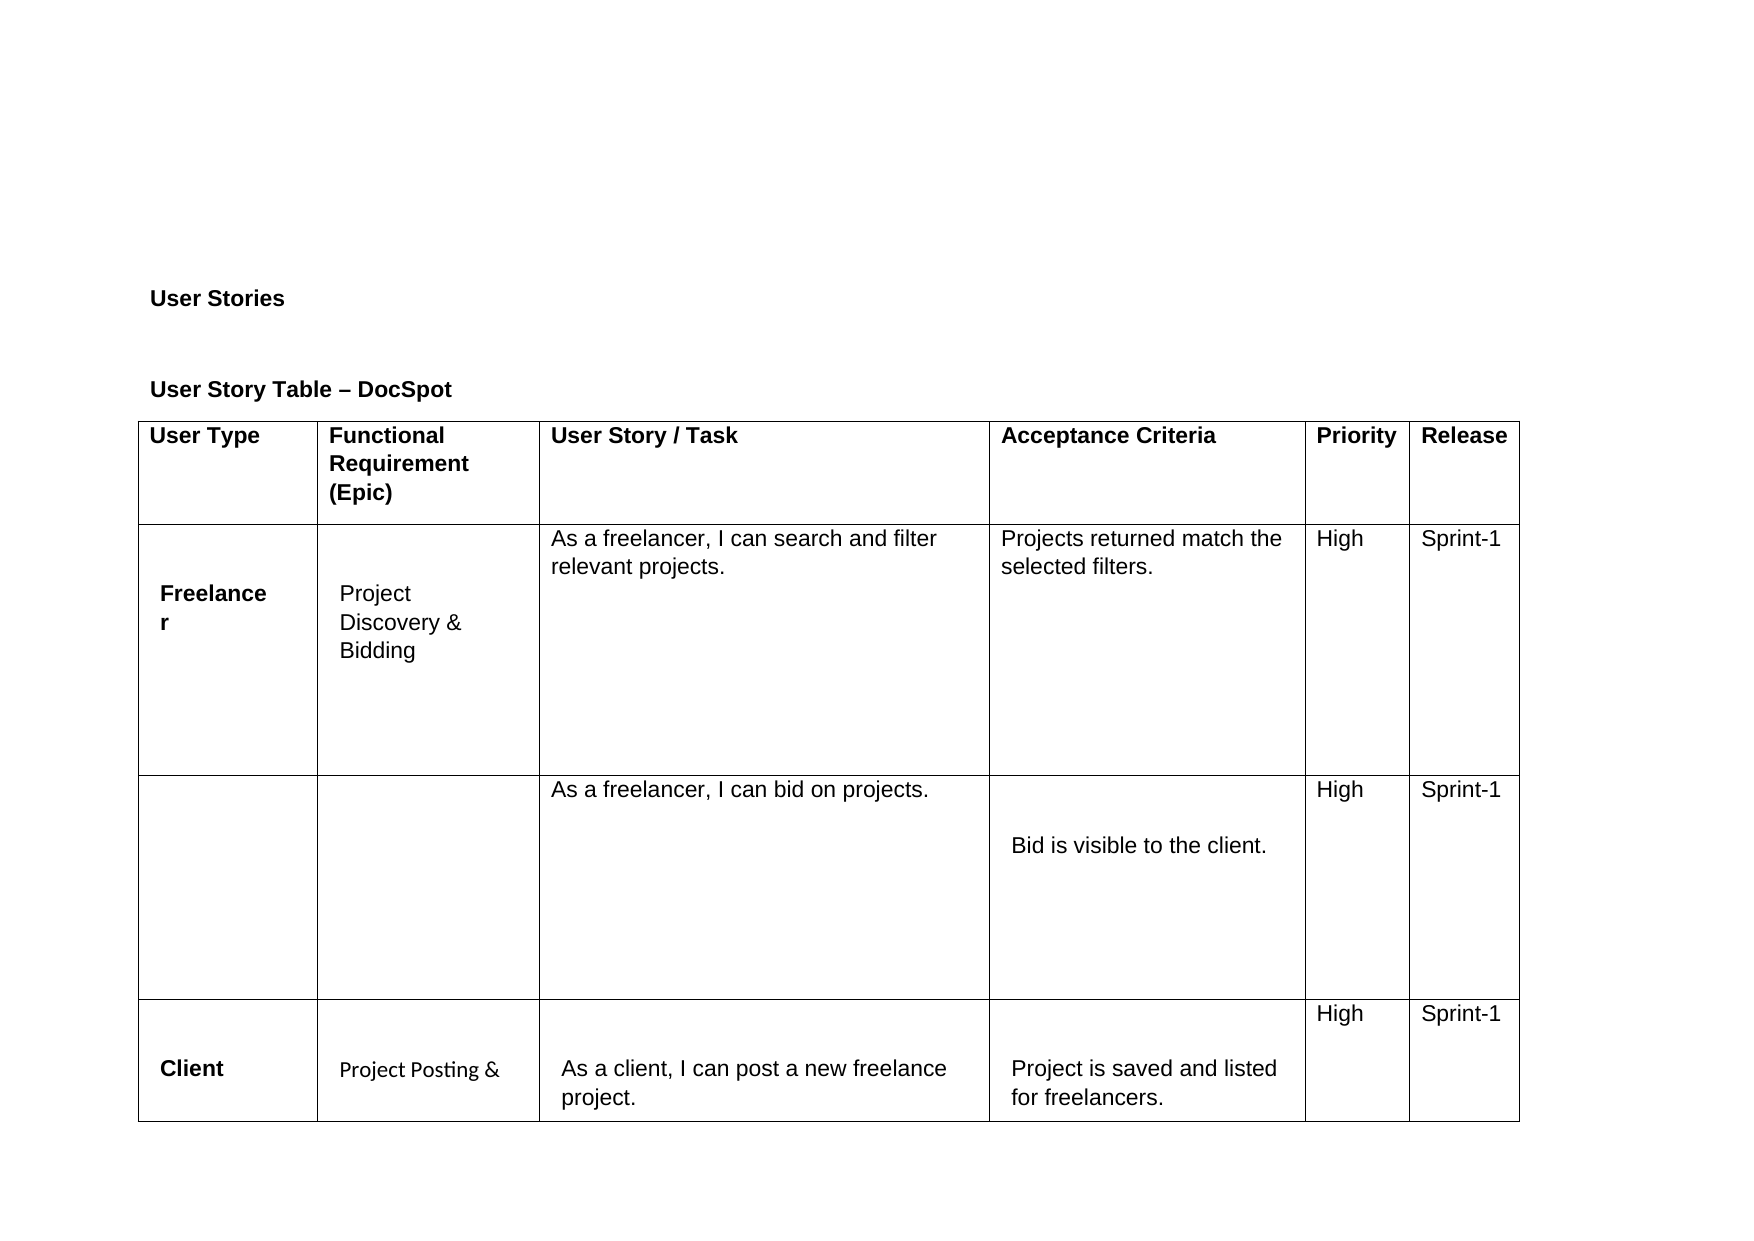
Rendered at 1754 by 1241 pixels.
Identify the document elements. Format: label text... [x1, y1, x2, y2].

table_cell High [1306, 525, 1409, 775]
table_cell As a freelancer, I can bid on projects. [540, 776, 989, 998]
table_cell Projects returned match the selected filters. [990, 525, 1305, 775]
table_cell [139, 525, 317, 775]
table_header Functional Requirement (Epic) [318, 422, 539, 524]
table_cell [540, 1000, 989, 1121]
table_cell [990, 776, 1305, 998]
table_header User Story / Task [540, 422, 989, 524]
table_cell Sprint-1 [1410, 525, 1519, 775]
table_cell [318, 776, 539, 998]
table_header User Type [139, 422, 317, 524]
table_cell High [1306, 776, 1409, 998]
table_cell As a freelancer, I can search and filter relevant projects. [540, 525, 989, 775]
table_header Acceptance Criteria [990, 422, 1305, 524]
table_cell High [1306, 1000, 1409, 1121]
text User Stories [150, 285, 1665, 312]
table_cell [139, 776, 317, 998]
table_header Priority [1306, 422, 1409, 524]
table_cell Sprint-1 [1410, 776, 1519, 998]
text User Story Table – DocSpot [150, 376, 1665, 402]
table_cell [318, 525, 539, 775]
table_cell [139, 1000, 317, 1121]
table_cell [990, 1000, 1305, 1121]
table_cell Sprint-1 [1410, 1000, 1519, 1121]
table_header Release [1410, 422, 1519, 524]
table_cell [318, 1000, 539, 1121]
